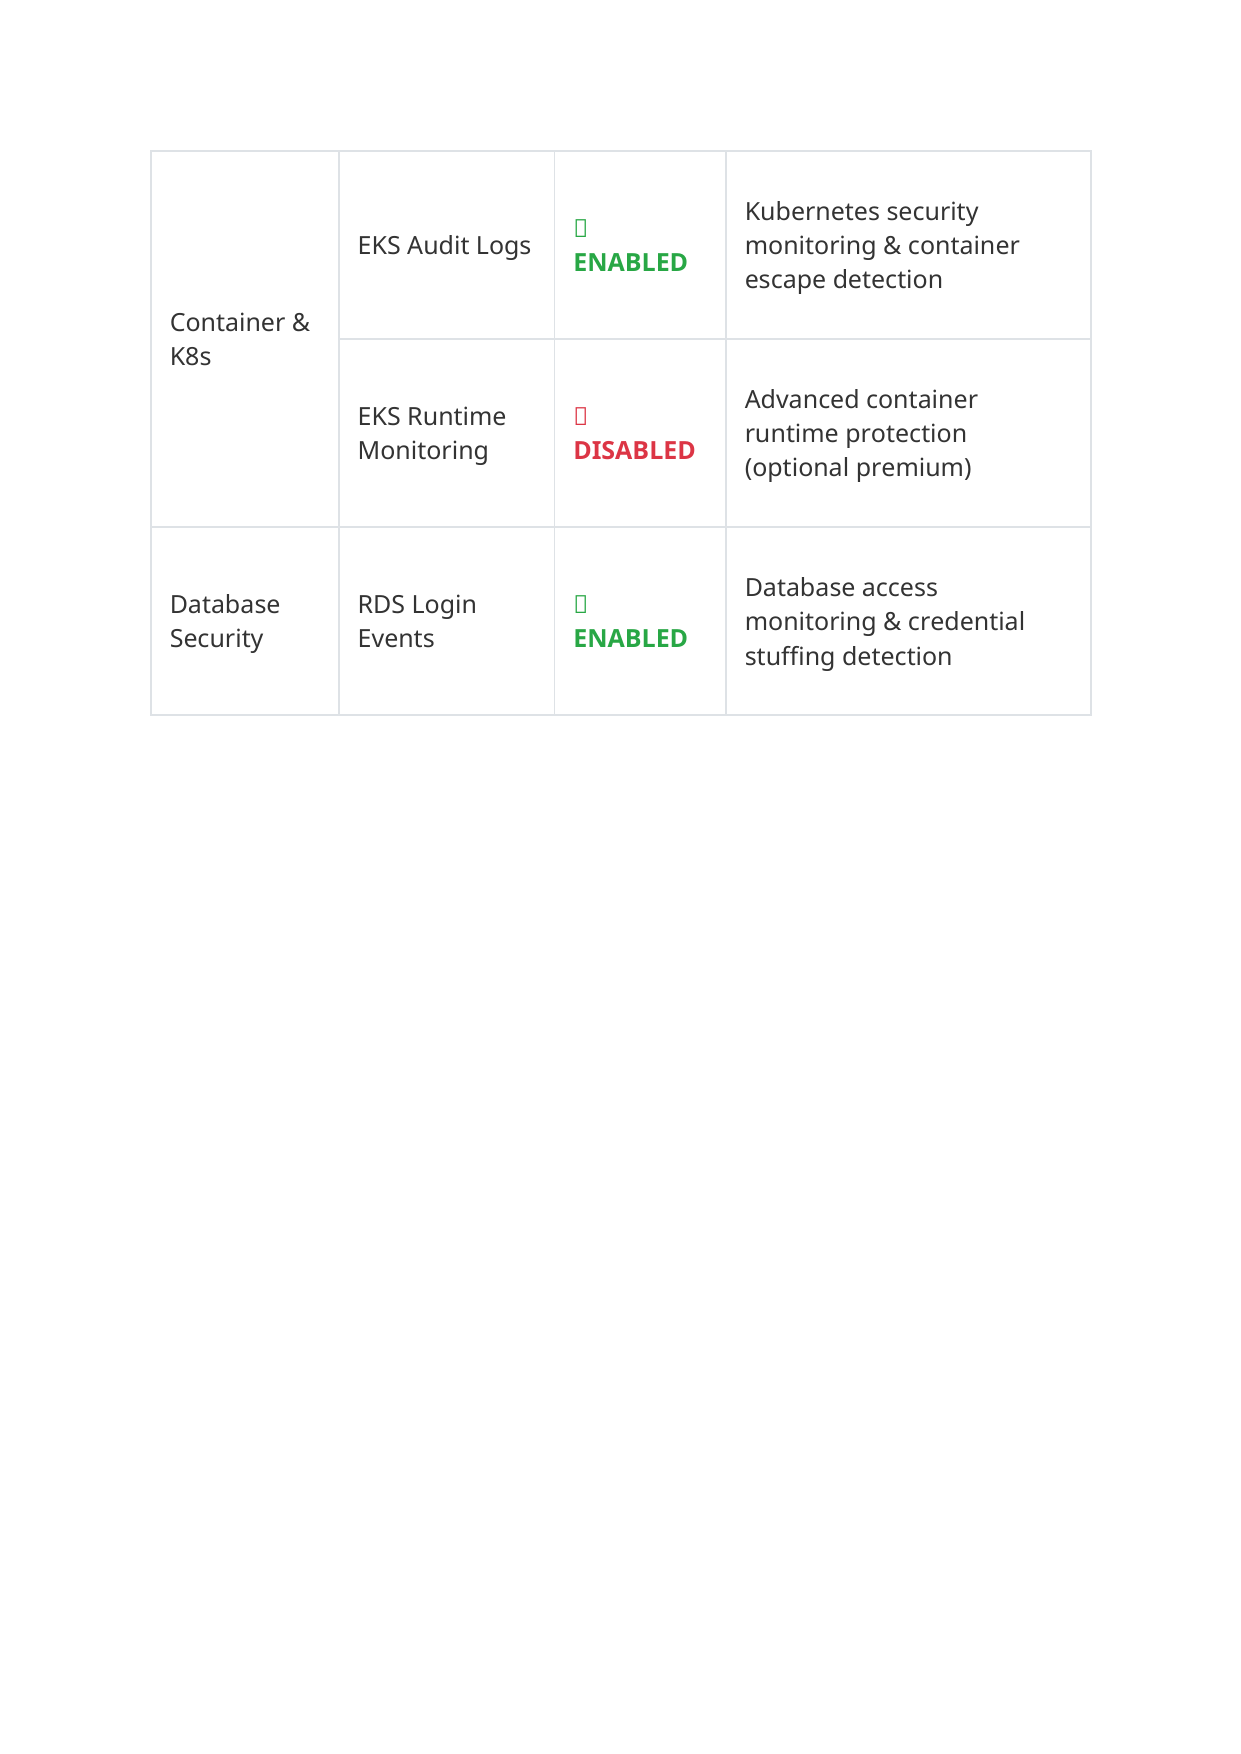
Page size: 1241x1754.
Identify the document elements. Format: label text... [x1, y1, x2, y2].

table_cell Advanced container runtime protection (optional premium) [727, 340, 1090, 526]
table_cell ✅ ENABLED [555, 528, 725, 714]
table_cell Container & K8s [152, 152, 338, 526]
table_cell RDS Login Events [340, 528, 554, 714]
table_cell EKS Runtime Monitoring [340, 340, 554, 526]
table_cell Database access monitoring & credential stuffing detection [727, 528, 1090, 714]
table_cell Database Security [152, 528, 338, 714]
table_cell 🔄 DISABLED [555, 340, 725, 526]
table_cell Kubernetes security monitoring & container escape detection [727, 152, 1090, 338]
table_cell EKS Audit Logs [340, 152, 554, 338]
table_cell ✅ ENABLED [555, 152, 725, 338]
